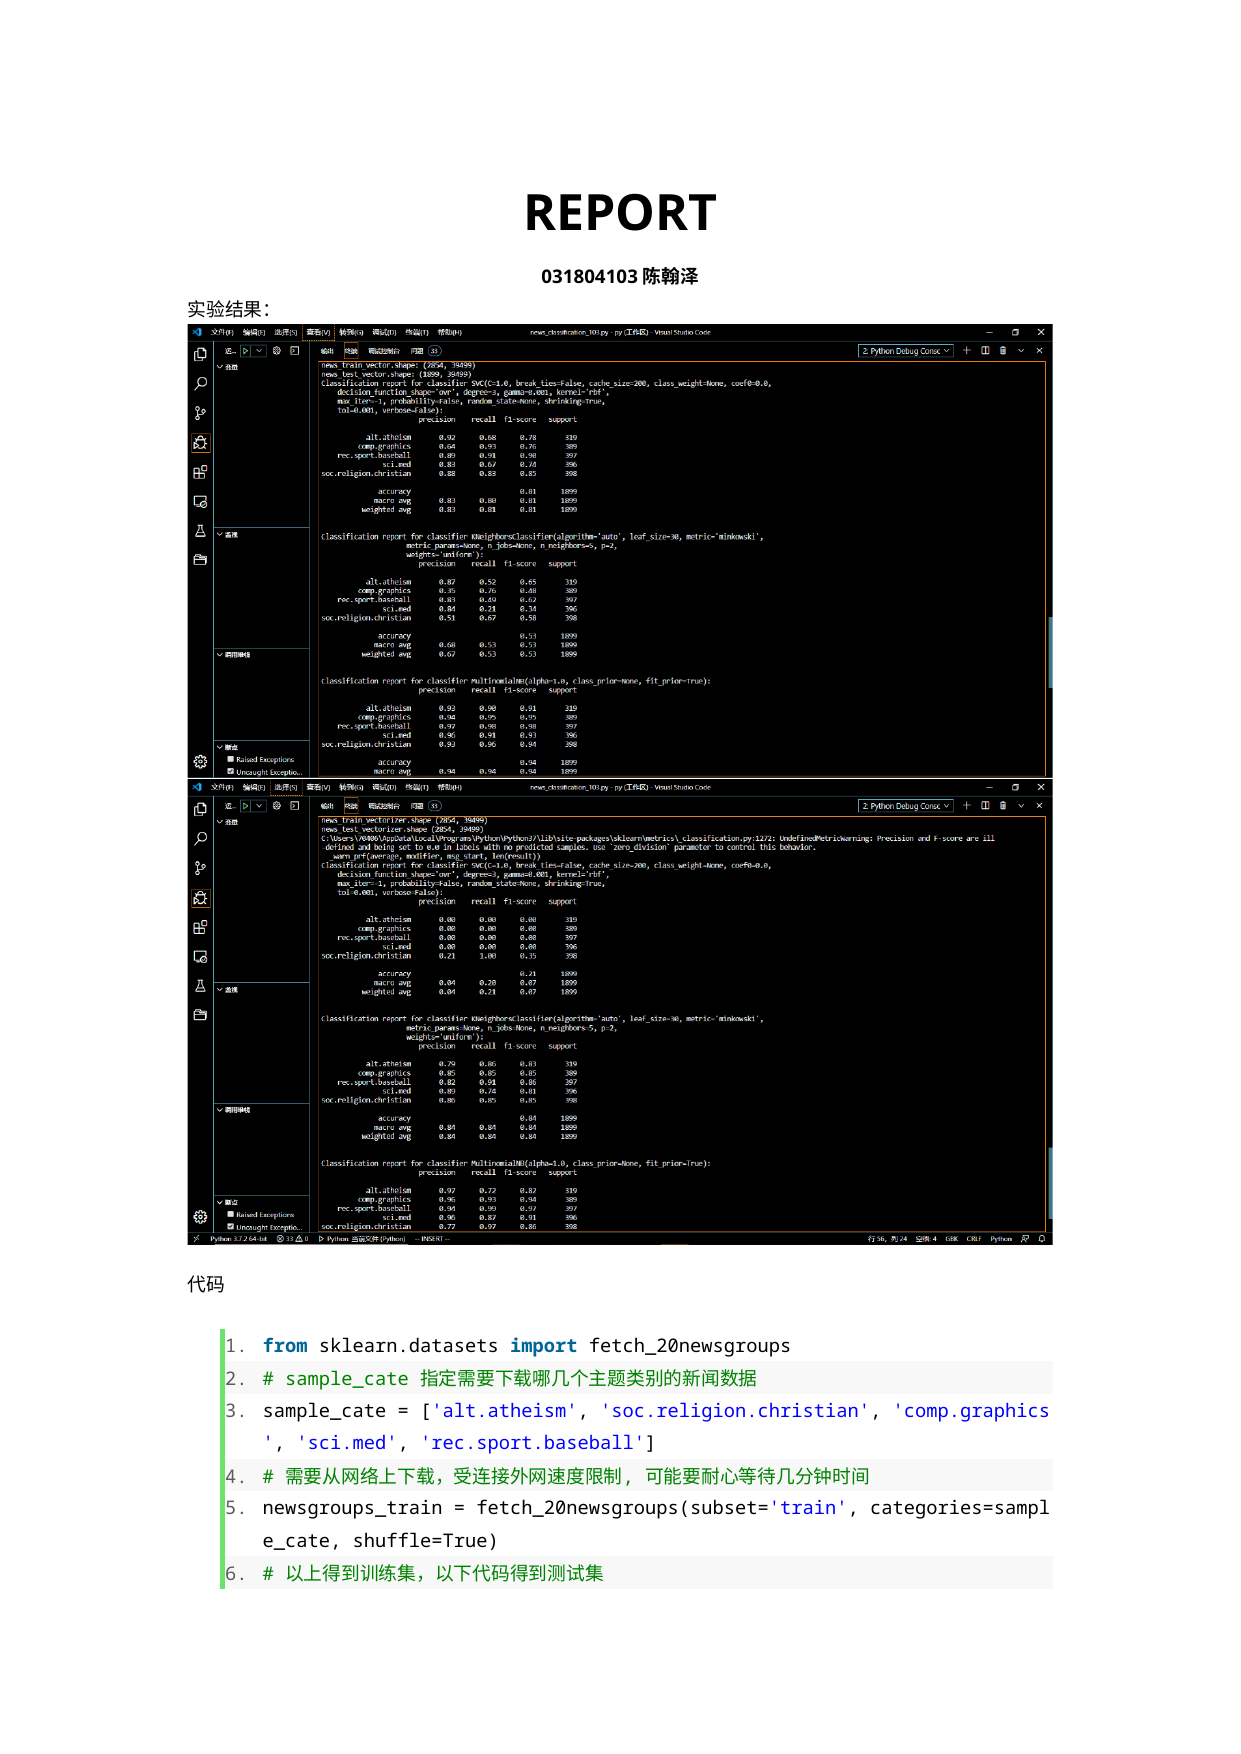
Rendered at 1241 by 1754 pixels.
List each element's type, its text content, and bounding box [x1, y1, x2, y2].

text REPORT [187, 162, 1053, 259]
list # 以上得到训练集，以下代码得到测试集 [225, 1556, 1053, 1589]
list # sample_cate 指定需要下载哪几个主题类别的新闻数据 [225, 1361, 1053, 1394]
picture [187, 324, 1053, 778]
list # 需要从网络上下载，受连接外网速度限制, 可能要耐心等待几分钟时间 [225, 1459, 1053, 1491]
picture [187, 779, 1053, 1245]
text 031804103 陈翰泽 [187, 259, 1053, 292]
text 实验结果： [187, 292, 1053, 324]
text 代码 [187, 1267, 1053, 1299]
list sample_cate = ['alt.atheism', 'soc.religion.christian', 'comp.graphics', 'sci.med', 'rec.sport.baseball'] [225, 1394, 1053, 1459]
list from sklearn.datasets import fetch_20newsgroups [225, 1329, 1053, 1361]
list newsgroups_train = fetch_20newsgroups(subset='train', categories=sample_cate, shuffle=True) [225, 1491, 1053, 1556]
